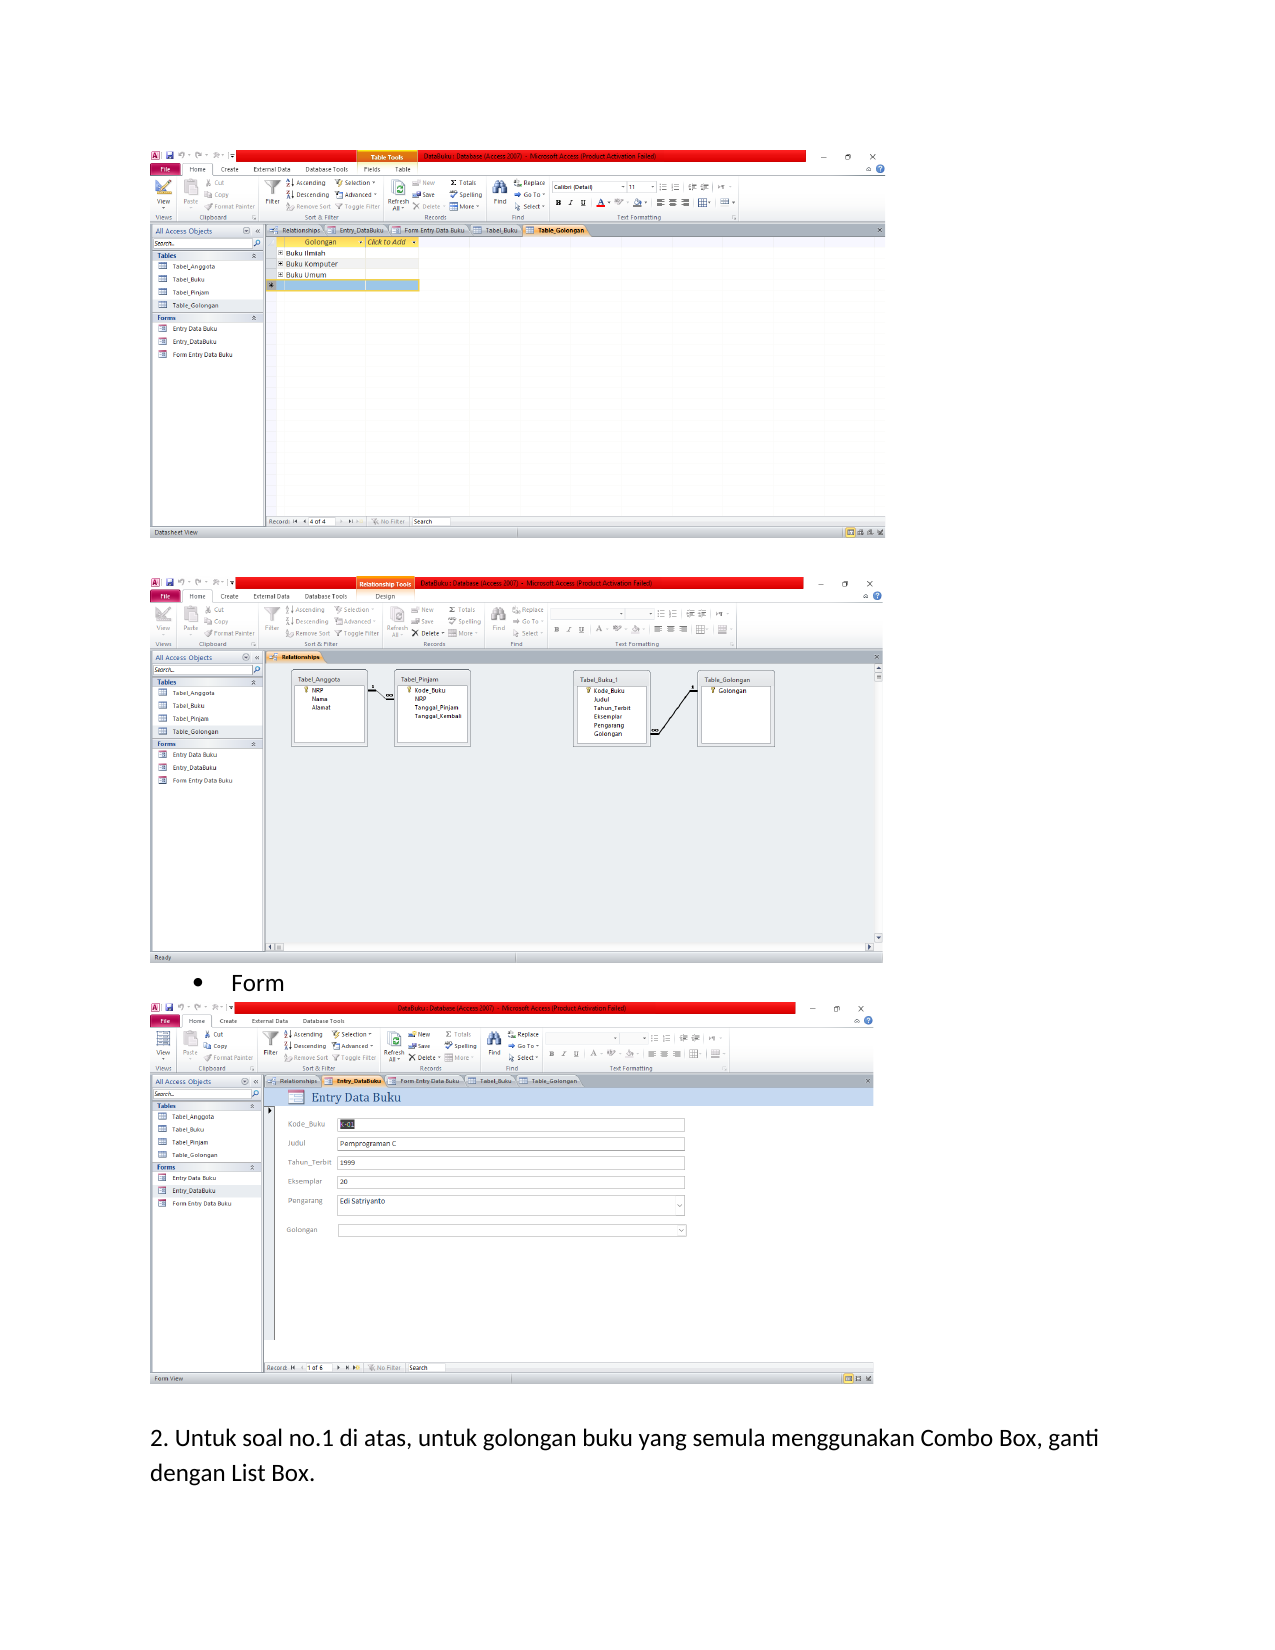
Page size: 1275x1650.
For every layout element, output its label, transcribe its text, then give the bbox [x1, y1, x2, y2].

picture [150, 576, 883, 963]
text 2. Untuk soal no.1 di atas, untuk golongan buku yang semula menggunakan Combo Box, ganti dengan List Box. [150, 1423, 1125, 1488]
list Form [194, 967, 1125, 998]
picture [150, 150, 886, 538]
picture [150, 1002, 874, 1384]
